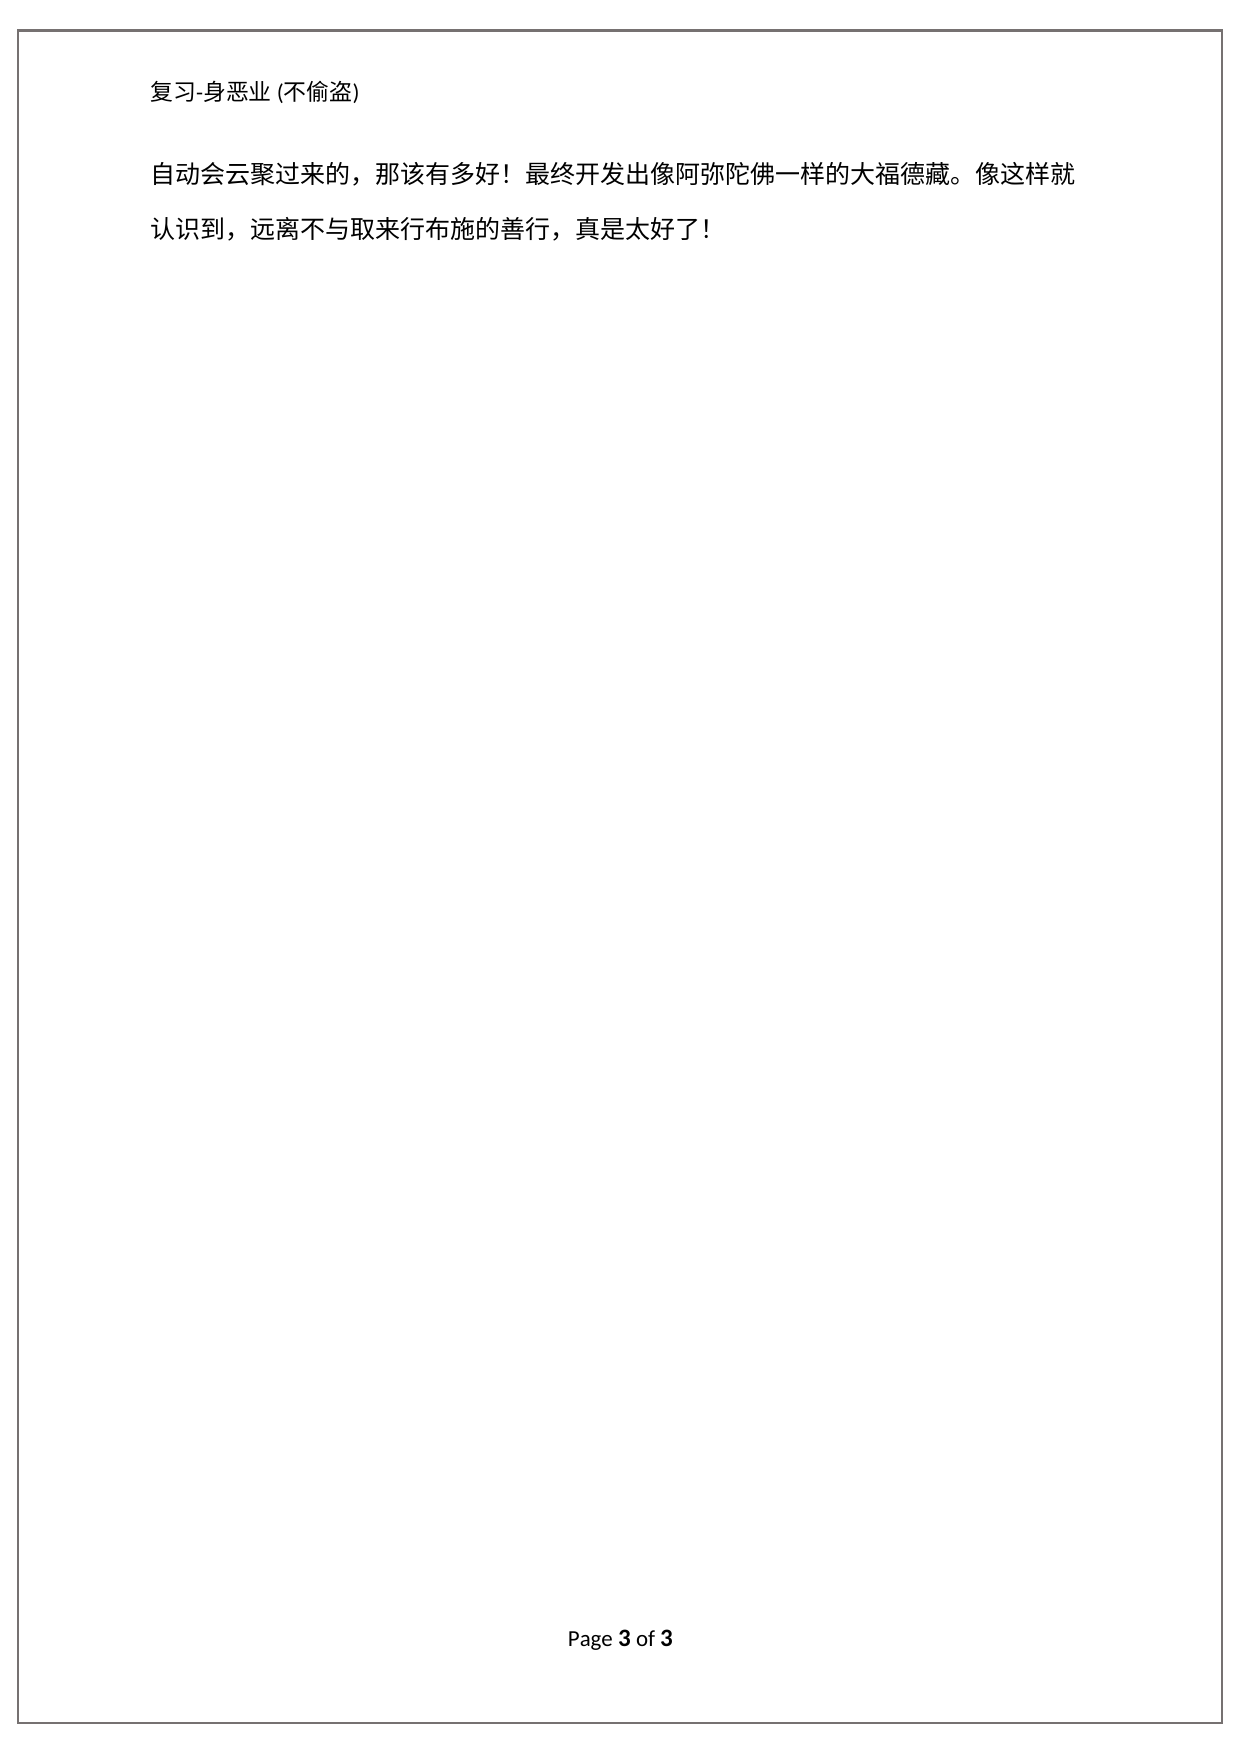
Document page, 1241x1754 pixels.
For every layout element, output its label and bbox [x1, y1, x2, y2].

text [150, 155, 1090, 246]
